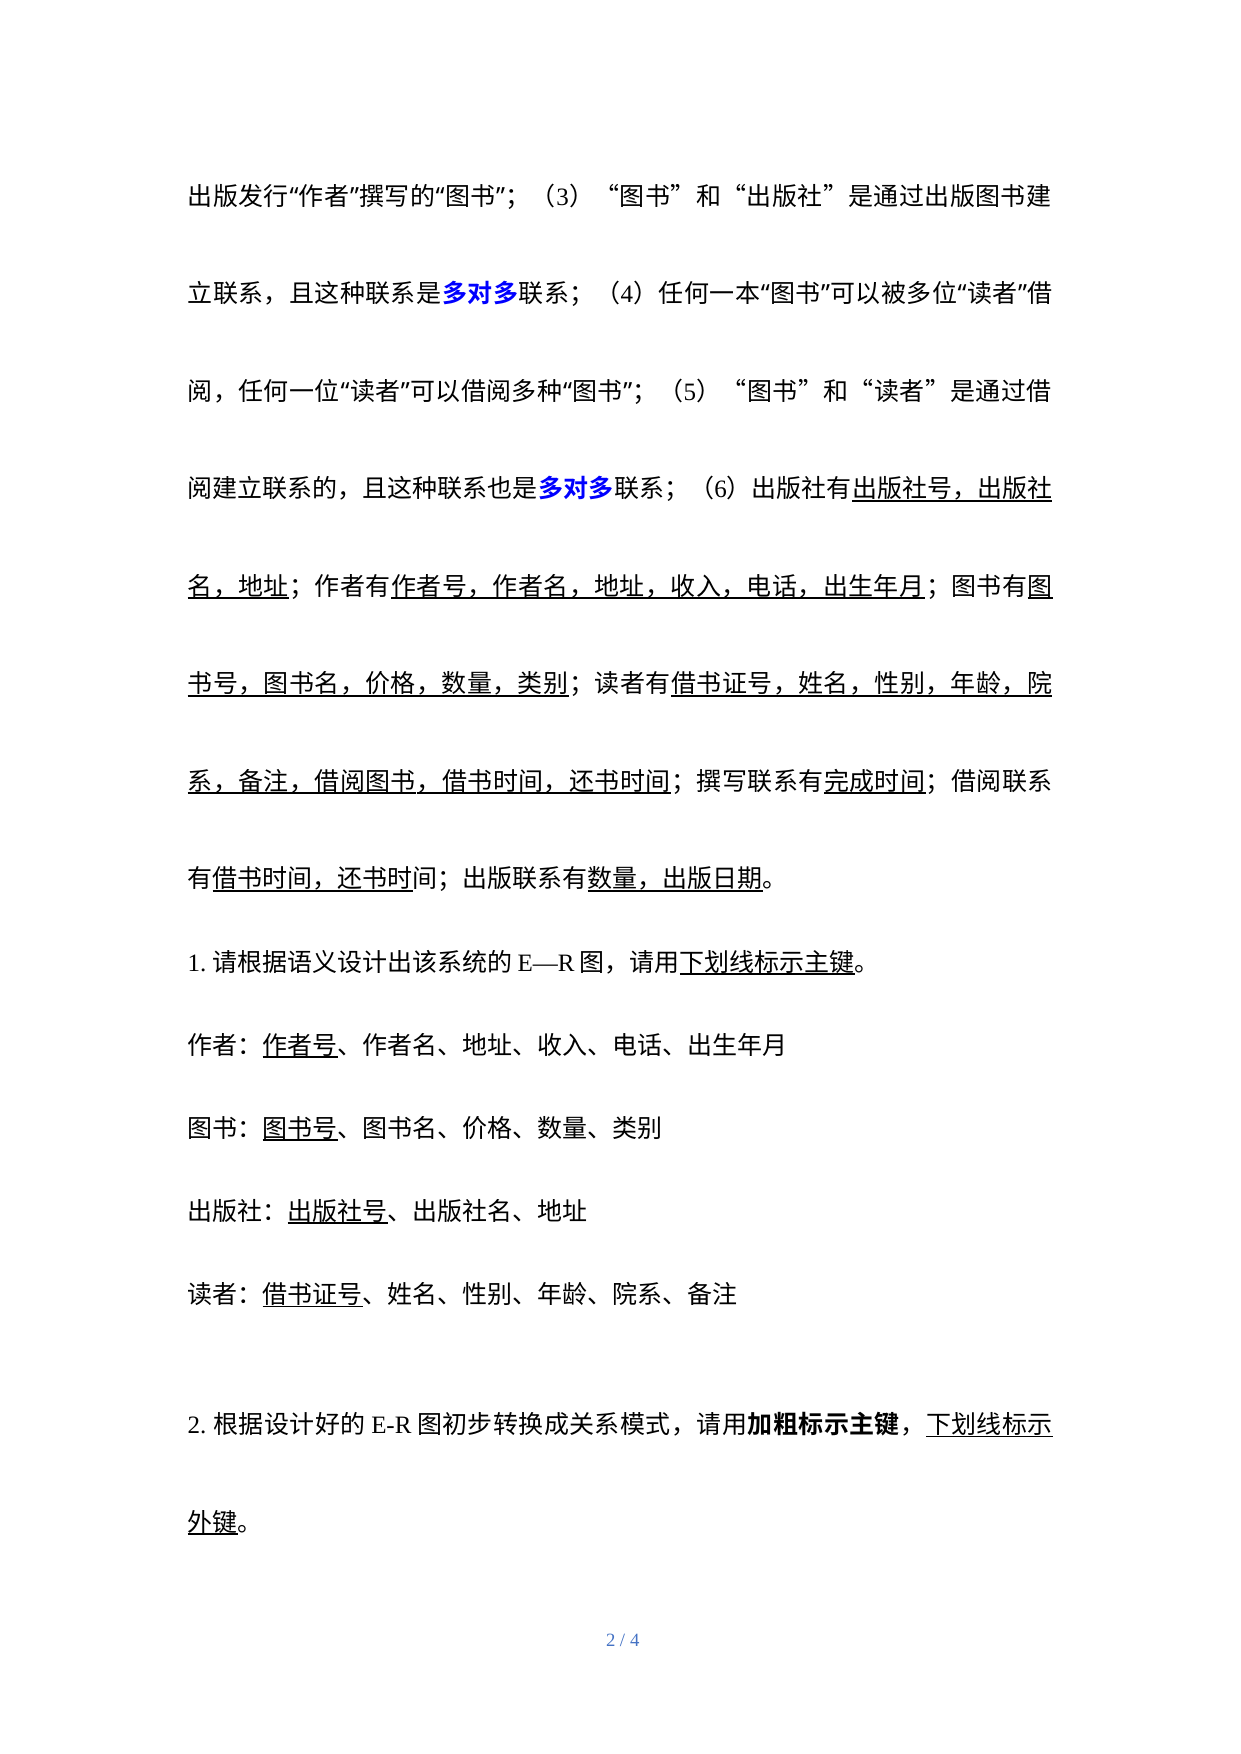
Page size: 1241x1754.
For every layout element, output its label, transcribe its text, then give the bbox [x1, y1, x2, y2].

text 作者：作者号、作者名、地址、收入、电话、出生年月 [187, 1011, 1053, 1076]
text 2. 根据设计好的E-R图初步转换成关系模式，请用加粗标示主键，下划线标示外键。 [187, 1390, 1053, 1553]
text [187, 162, 1053, 909]
text 出版社：出版社号、出版社名、地址 [187, 1177, 1053, 1242]
text 1. 请根据语义设计出该系统的E—R图，请用下划线标示主键。 [187, 928, 1053, 993]
text 读者：借书证号、姓名、性别、年龄、院系、备注 [187, 1260, 1053, 1325]
text 图书：图书号、图书名、价格、数量、类别 [187, 1094, 1053, 1159]
